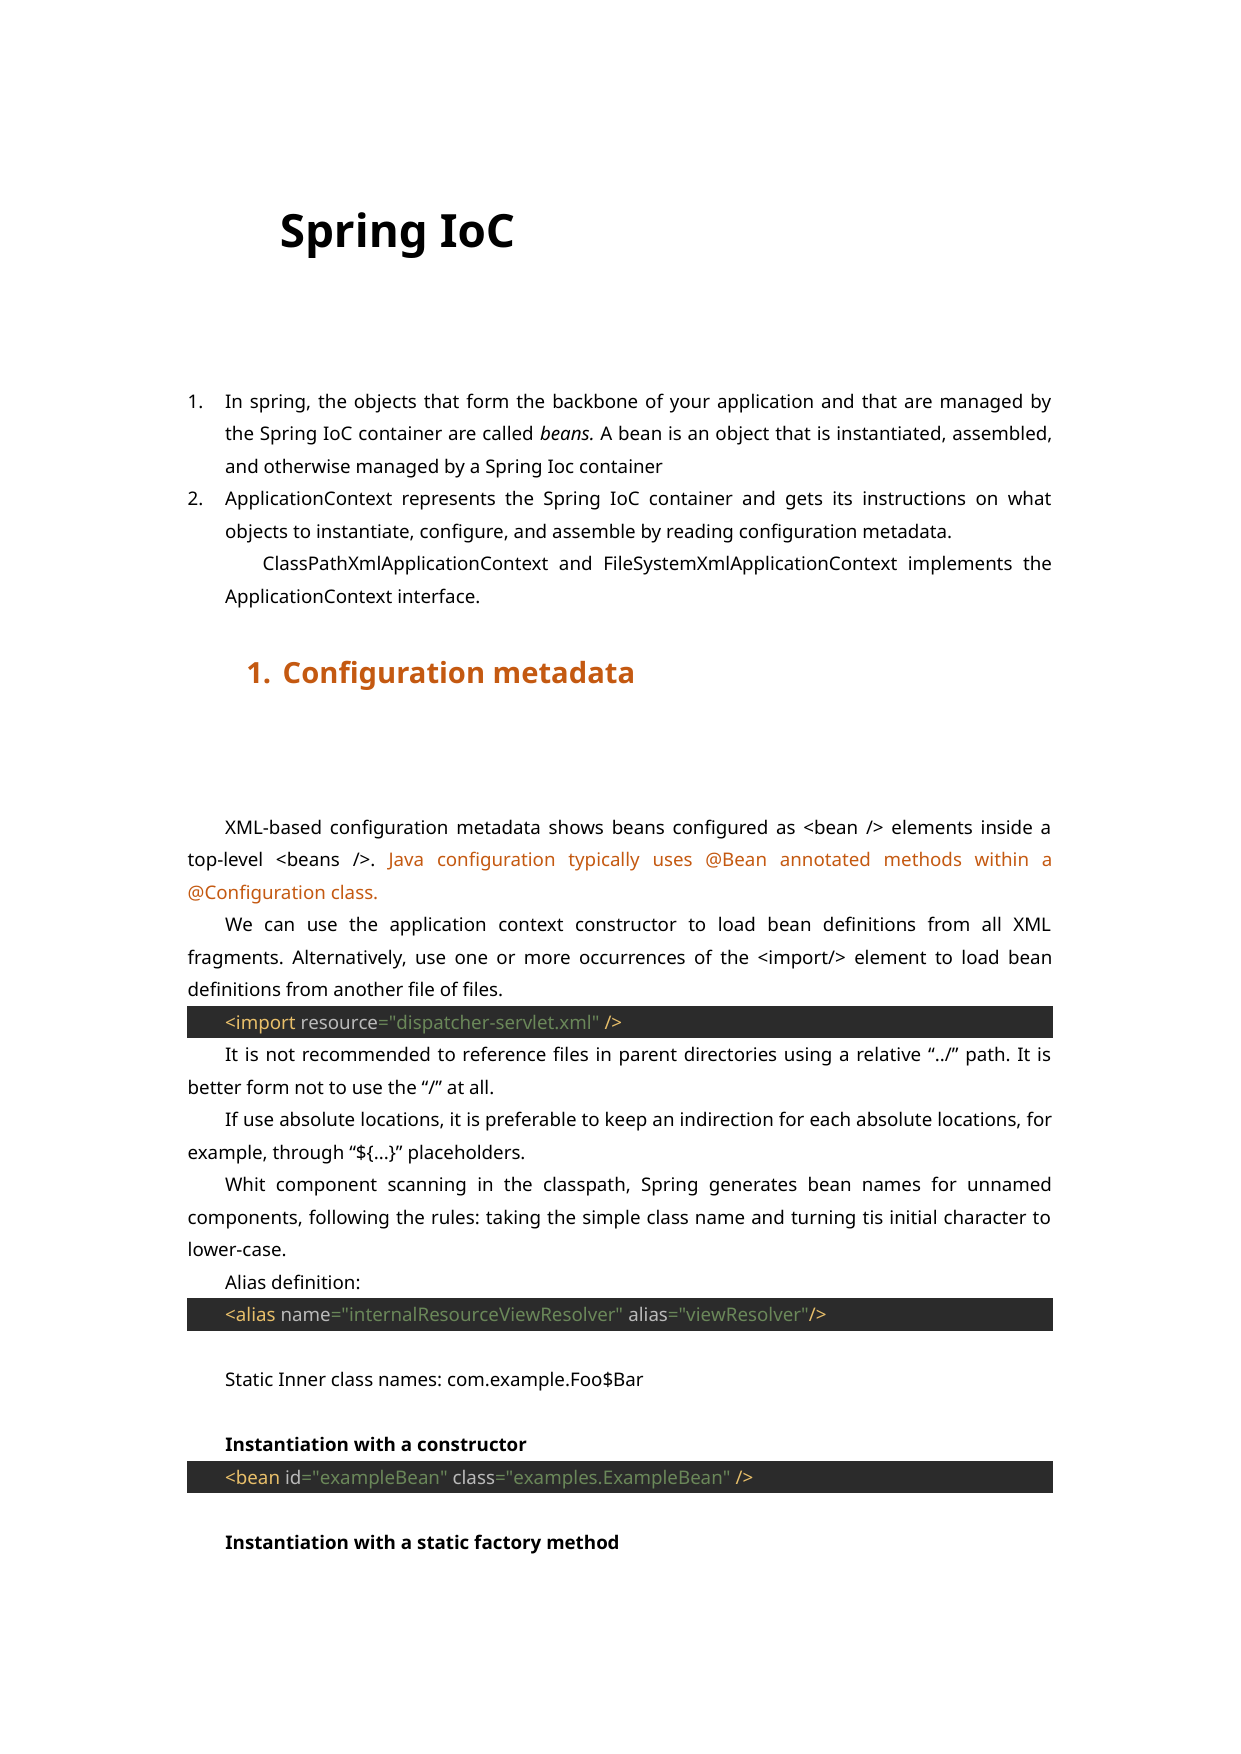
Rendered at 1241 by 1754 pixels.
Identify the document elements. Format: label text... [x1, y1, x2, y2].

text Static Inner class names: com.example.Foo$Bar [187, 1363, 1053, 1396]
text Instantiation with a constructor [187, 1428, 1053, 1461]
text Whit component scanning in the classpath, Spring generates bean names for unnamed components, following the rules: taking the simple class name and turning tis initial character to lower-case. [187, 1168, 1053, 1266]
list ApplicationContext represents the Spring IoC container and gets its instructions on what objects to instantiate, configure, and assemble by reading configuration metadata. [187, 482, 1053, 547]
text It is not recommended to reference files in parent directories using a relative “../” path. It is better form not to use the “/” at all. [187, 1038, 1053, 1103]
text <alias name="internalResourceViewResolver" alias="viewResolver"/> [187, 1298, 1053, 1331]
text XML-based configuration metadata shows beans configured as <bean /> elements inside a top-level <beans />. Java configuration typically uses @Bean annotated methods within a @Configuration class. [187, 811, 1053, 908]
text <import resource="dispatcher-servlet.xml" /> [187, 1006, 1053, 1038]
text Alias definition: [187, 1266, 1053, 1298]
text <bean id="exampleBean" class="examples.ExampleBean" /> [187, 1461, 1053, 1493]
text If use absolute locations, it is preferable to keep an indirection for each absolute locations, for example, through “${...}” placeholders. [187, 1103, 1053, 1168]
text We can use the application context constructor to load bean definitions from all XML fragments. Alternatively, use one or more occurrences of the <import/> element to load bean definitions from another file of files. [187, 908, 1053, 1006]
subtitle Configuration metadata [187, 639, 1053, 704]
text Instantiation with a static factory method [187, 1526, 1053, 1558]
list In spring, the objects that form the backbone of your application and that are managed by the Spring IoC container are called beans. A bean is an object that is instantiated, assembled, and otherwise managed by a Spring Ioc container [187, 385, 1053, 482]
text ClassPathXmlApplicationContext and FileSystemXmlApplicationContext implements the ApplicationContext interface. [225, 547, 1053, 612]
subtitle Spring IoC [187, 197, 1053, 262]
